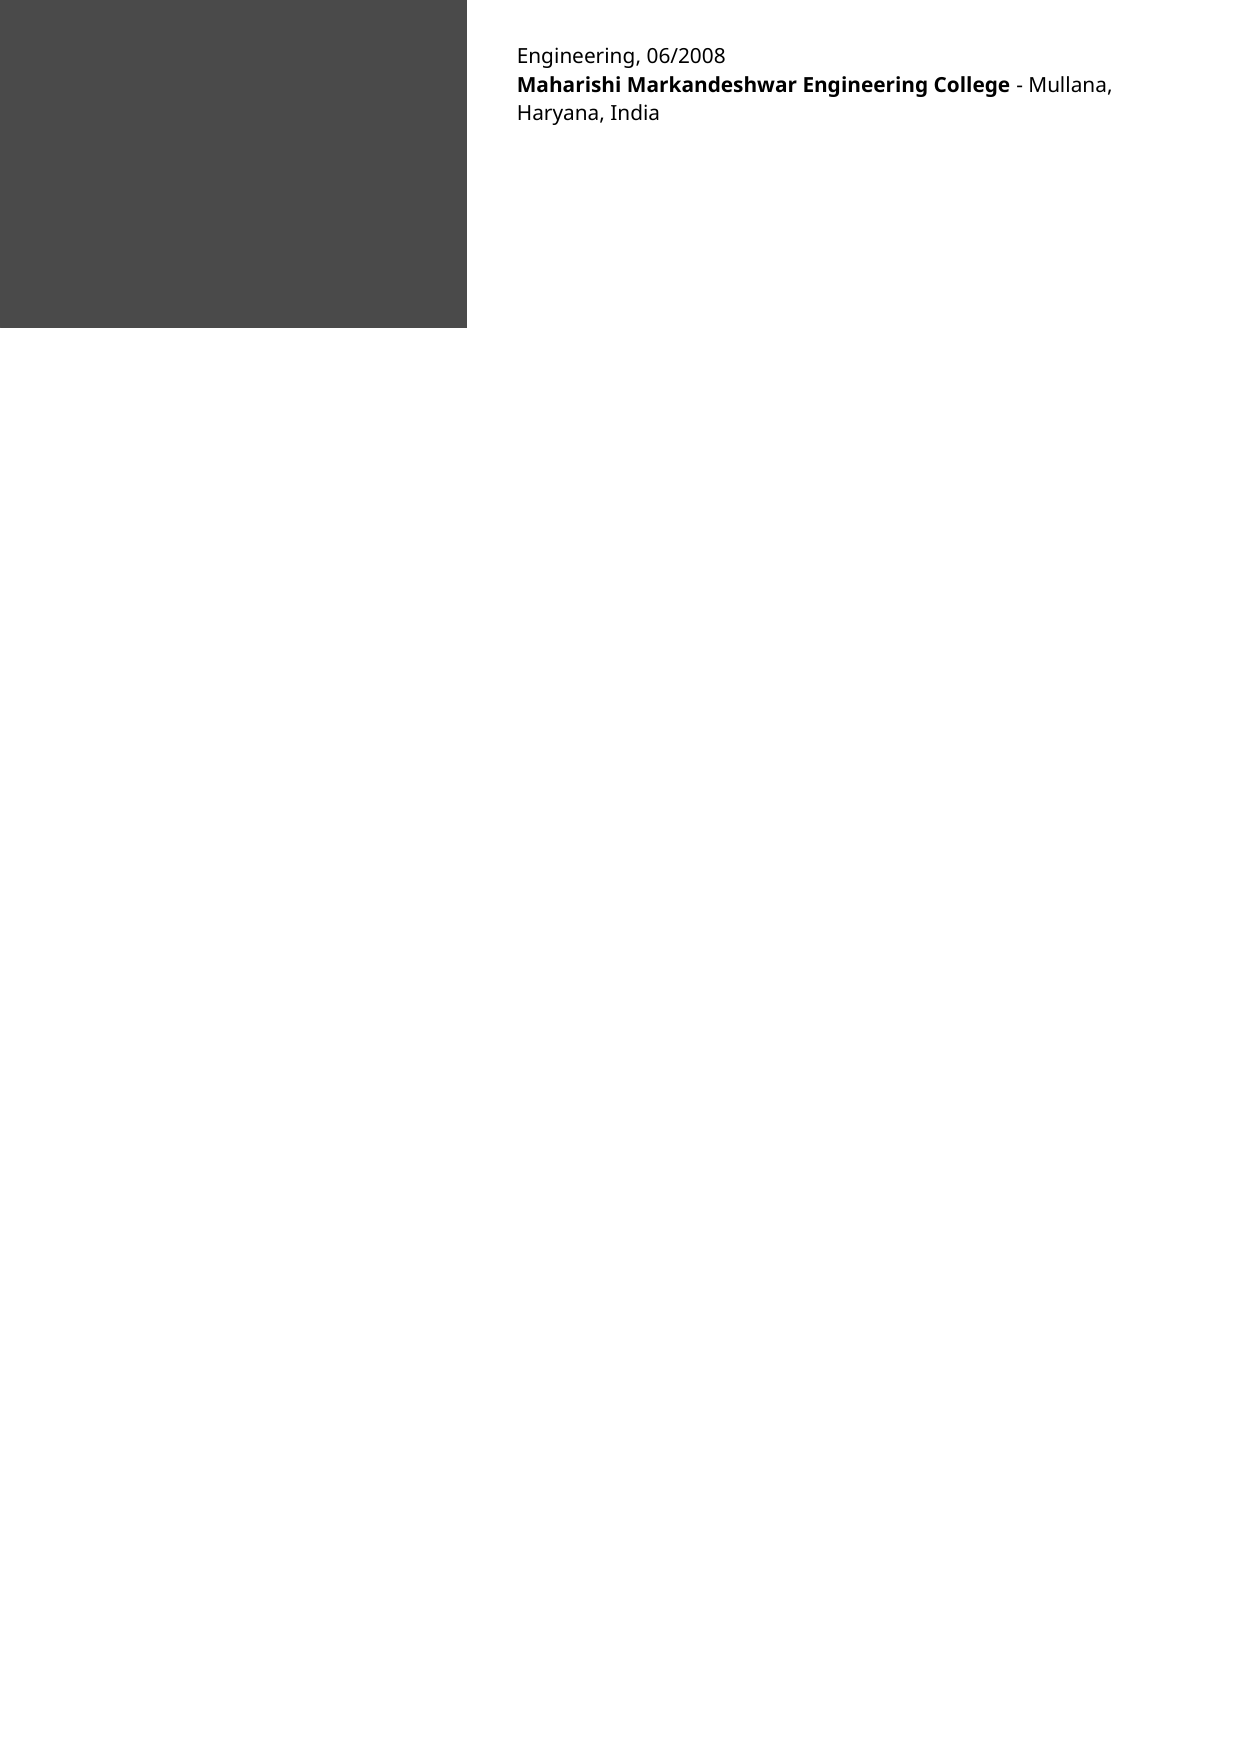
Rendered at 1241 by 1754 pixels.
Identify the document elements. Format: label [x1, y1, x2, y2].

table_header [467, 0, 1240, 328]
table_header [0, 0, 467, 328]
